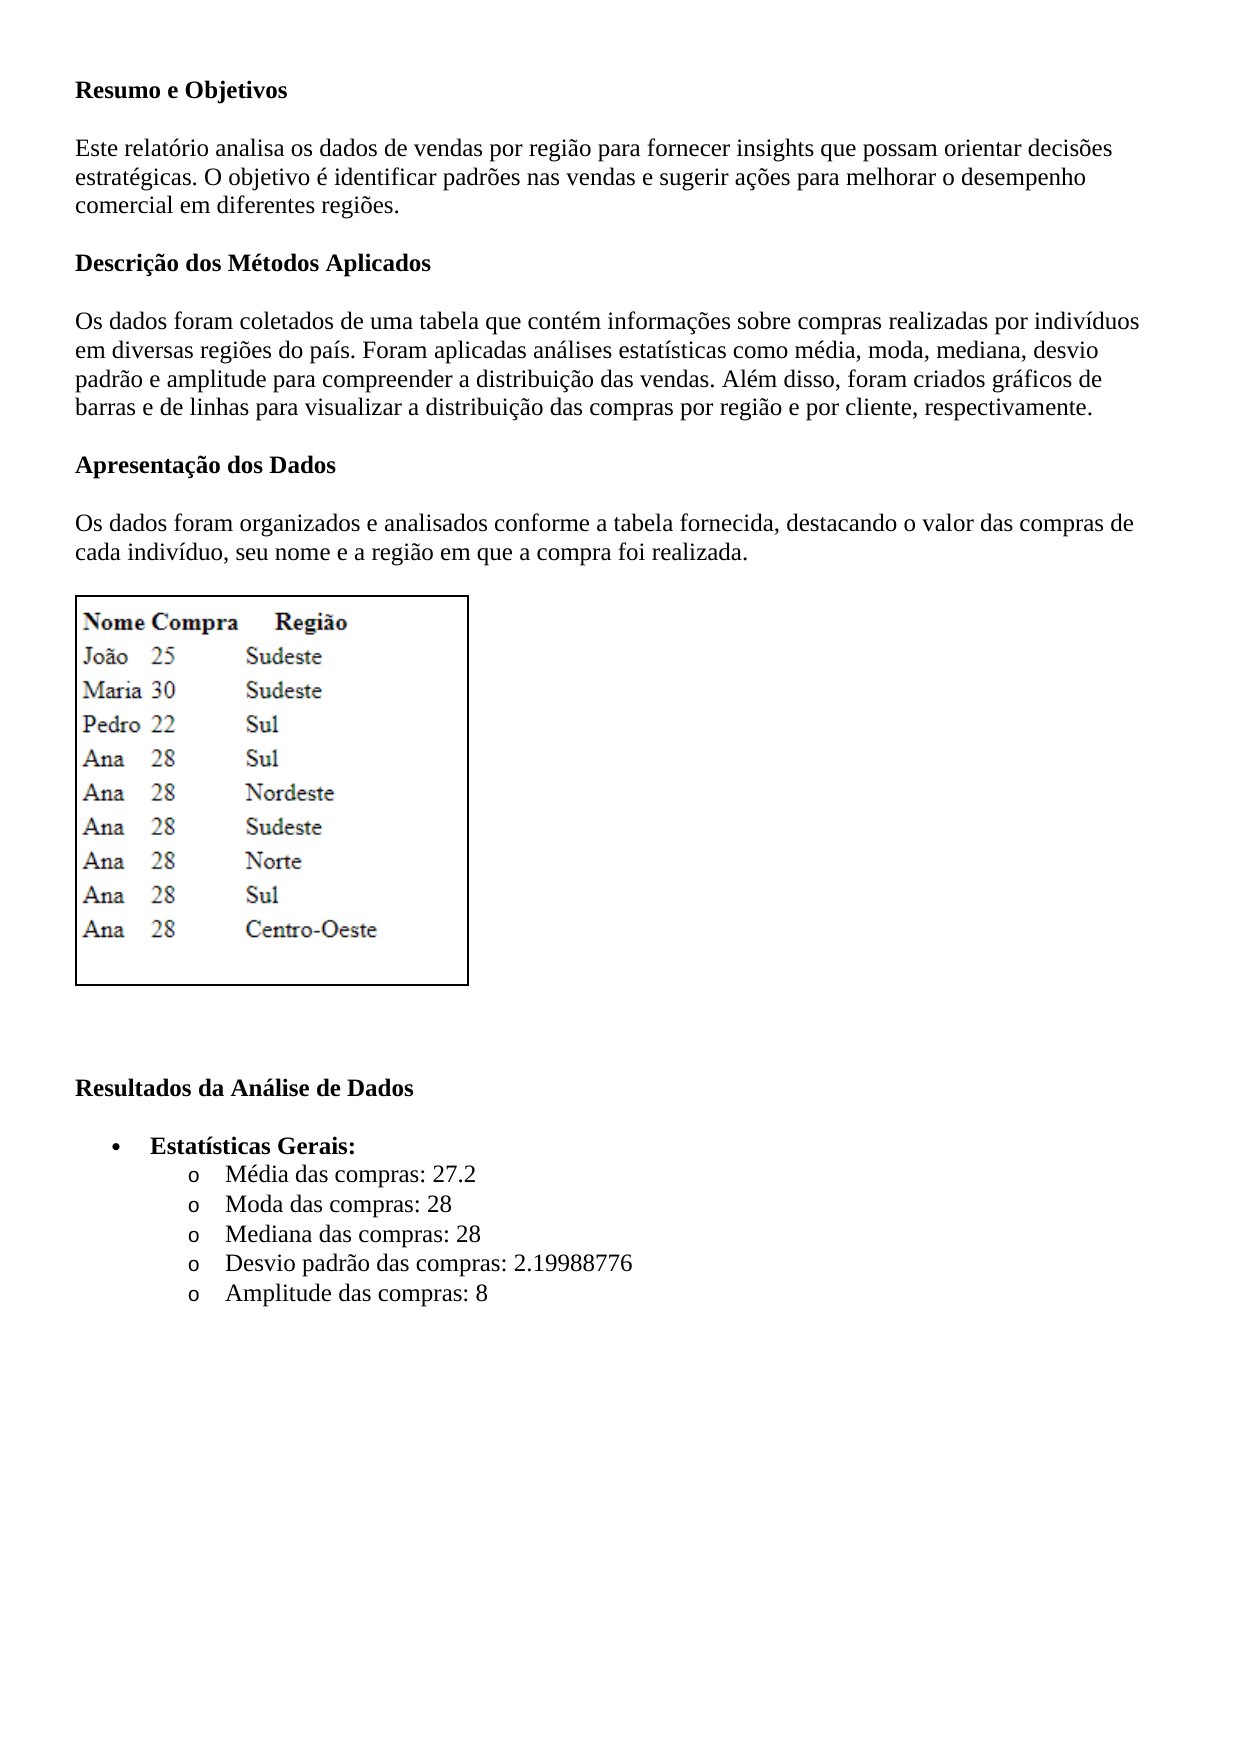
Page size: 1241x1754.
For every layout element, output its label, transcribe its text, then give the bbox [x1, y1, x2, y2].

picture [77, 597, 467, 984]
list Moda das compras: 28 [187, 1189, 1165, 1219]
list Estatísticas Gerais: [112, 1131, 1165, 1159]
text Descrição dos Métodos Aplicados [75, 248, 1165, 277]
text Apresentação dos Dados [75, 450, 1165, 479]
list Desvio padrão das compras: 2.19988776 [187, 1248, 1165, 1278]
text Os dados foram organizados e analisados conforme a tabela fornecida, destacando o valor das compras de cada indivíduo, seu nome e a região em que a compra foi realizada. [75, 508, 1165, 566]
list Média das compras: 27.2 [187, 1159, 1165, 1189]
list Mediana das compras: 28 [187, 1219, 1165, 1248]
text Os dados foram coletados de uma tabela que contém informações sobre compras realizadas por indivíduos em diversas regiões do país. Foram aplicadas análises estatísticas como média, moda, mediana, desvio padrão e amplitude para compreender a distribuição das vendas. Além disso, foram criados gráficos de barras e de linhas para visualizar a distribuição das compras por região e por cliente, respectivamente. [75, 306, 1165, 421]
text Este relatório analisa os dados de vendas por região para fornecer insights que possam orientar decisões estratégicas. O objetivo é identificar padrões nas vendas e sugerir ações para melhorar o desempenho comercial em diferentes regiões. [75, 133, 1165, 219]
text Resumo e Objetivos [75, 75, 1165, 104]
text Resultados da Análise de Dados [75, 1073, 1165, 1102]
list Amplitude das compras: 8 [187, 1278, 1165, 1307]
